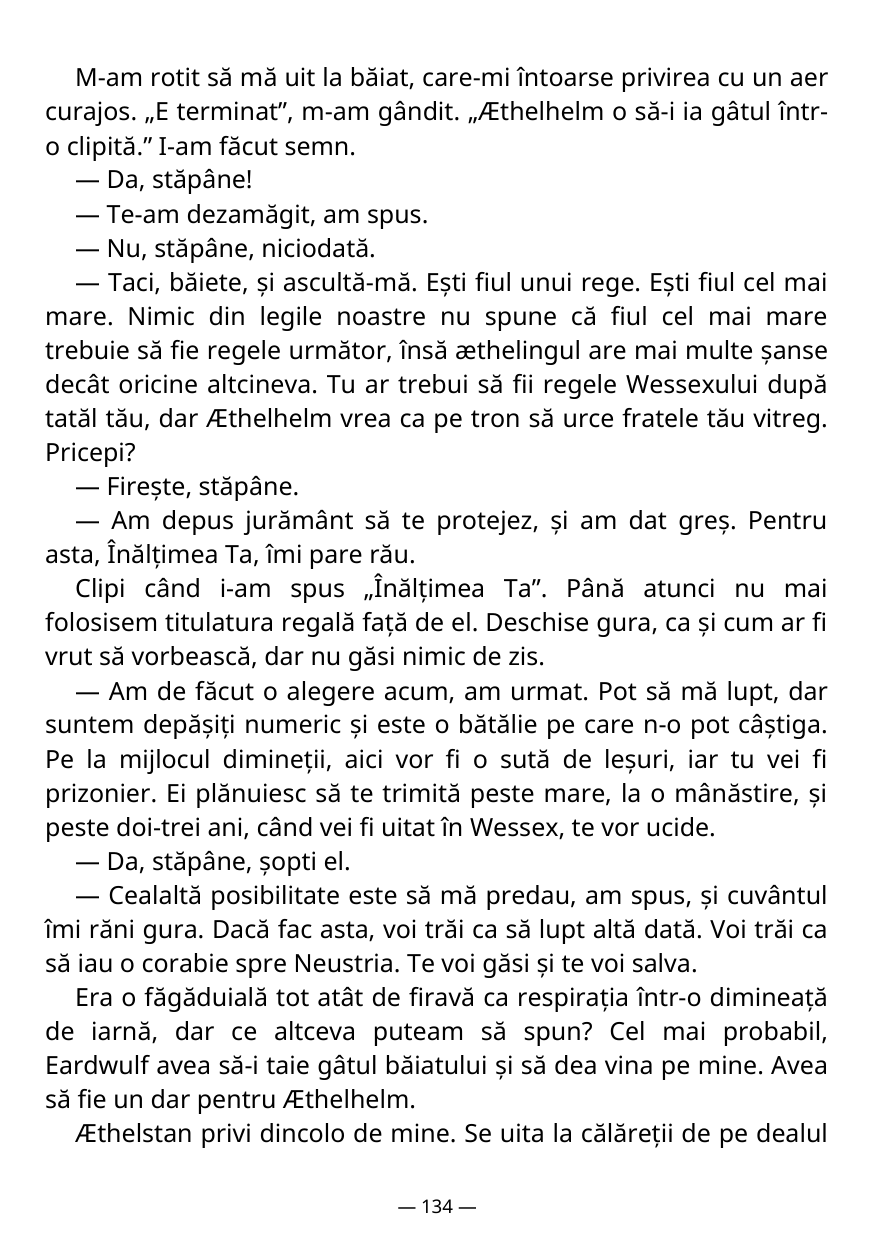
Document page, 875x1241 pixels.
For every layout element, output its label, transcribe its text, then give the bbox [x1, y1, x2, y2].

text Clipi când i-am spus „Înălţimea Ta”. Până atunci nu mai folosisem titulatura regală faţă de el. Deschise gura, ca şi cum ar fi vrut să vorbească, dar nu găsi nimic de zis. [45, 571, 829, 673]
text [45, 1116, 829, 1150]
text — Am de făcut o alegere acum, am urmat. Pot să mă lupt, dar suntem depăşiţi numeric şi este o bătălie pe care n-o pot câştiga. Pe la mijlocul dimineţii, aici vor fi o sută de leşuri, iar tu vei fi prizonier. Ei plănuiesc să te trimită peste mare, la o mânăstire, şi peste doi-trei ani, când vei fi uitat în Wessex, te vor ucide. [45, 673, 829, 843]
text — Fireşte, stăpâne. [45, 469, 829, 503]
text M-am rotit să mă uit la băiat, care-mi întoarse privirea cu un aer curajos. „E terminat”, m-am gândit. „Æthelhelm o să-i ia gâtul într-o clipită.” I-am făcut semn. [45, 60, 829, 162]
text — Da, stăpâne! [45, 162, 829, 196]
text Era o făgăduială tot atât de firavă ca respiraţia într-o dimineaţă de iarnă, dar ce altceva puteam să spun? Cel mai probabil, Eardwulf avea să-i taie gâtul băiatului şi să dea vina pe mine. Avea să fie un dar pentru Æthelhelm. [45, 980, 829, 1116]
text — Cealaltă posibilitate este să mă predau, am spus, şi cuvântul îmi răni gura. Dacă fac asta, voi trăi ca să lupt altă dată. Voi trăi ca să iau o corabie spre Neustria. Te voi găsi şi te voi salva. [45, 877, 829, 980]
text — Am depus jurământ să te protejez, şi am dat greş. Pentru asta, Înălţimea Ta, îmi pare rău. [45, 503, 829, 571]
text — Te-am dezamăgit, am spus. [45, 196, 829, 230]
text — Da, stăpâne, şopti el. [45, 843, 829, 877]
text — Nu, stăpâne, niciodată. [45, 230, 829, 264]
text — Taci, băiete, şi ascultă-mă. Eşti fiul unui rege. Eşti fiul cel mai mare. Nimic din legile noastre nu spune că fiul cel mai mare trebuie să fie regele următor, însă æthelingul are mai multe şanse decât oricine altcineva. Tu ar trebui să fii regele Wessexului după tatăl tău, dar Æthelhelm vrea ca pe tron să urce fratele tău vitreg. Pricepi? [45, 264, 829, 469]
